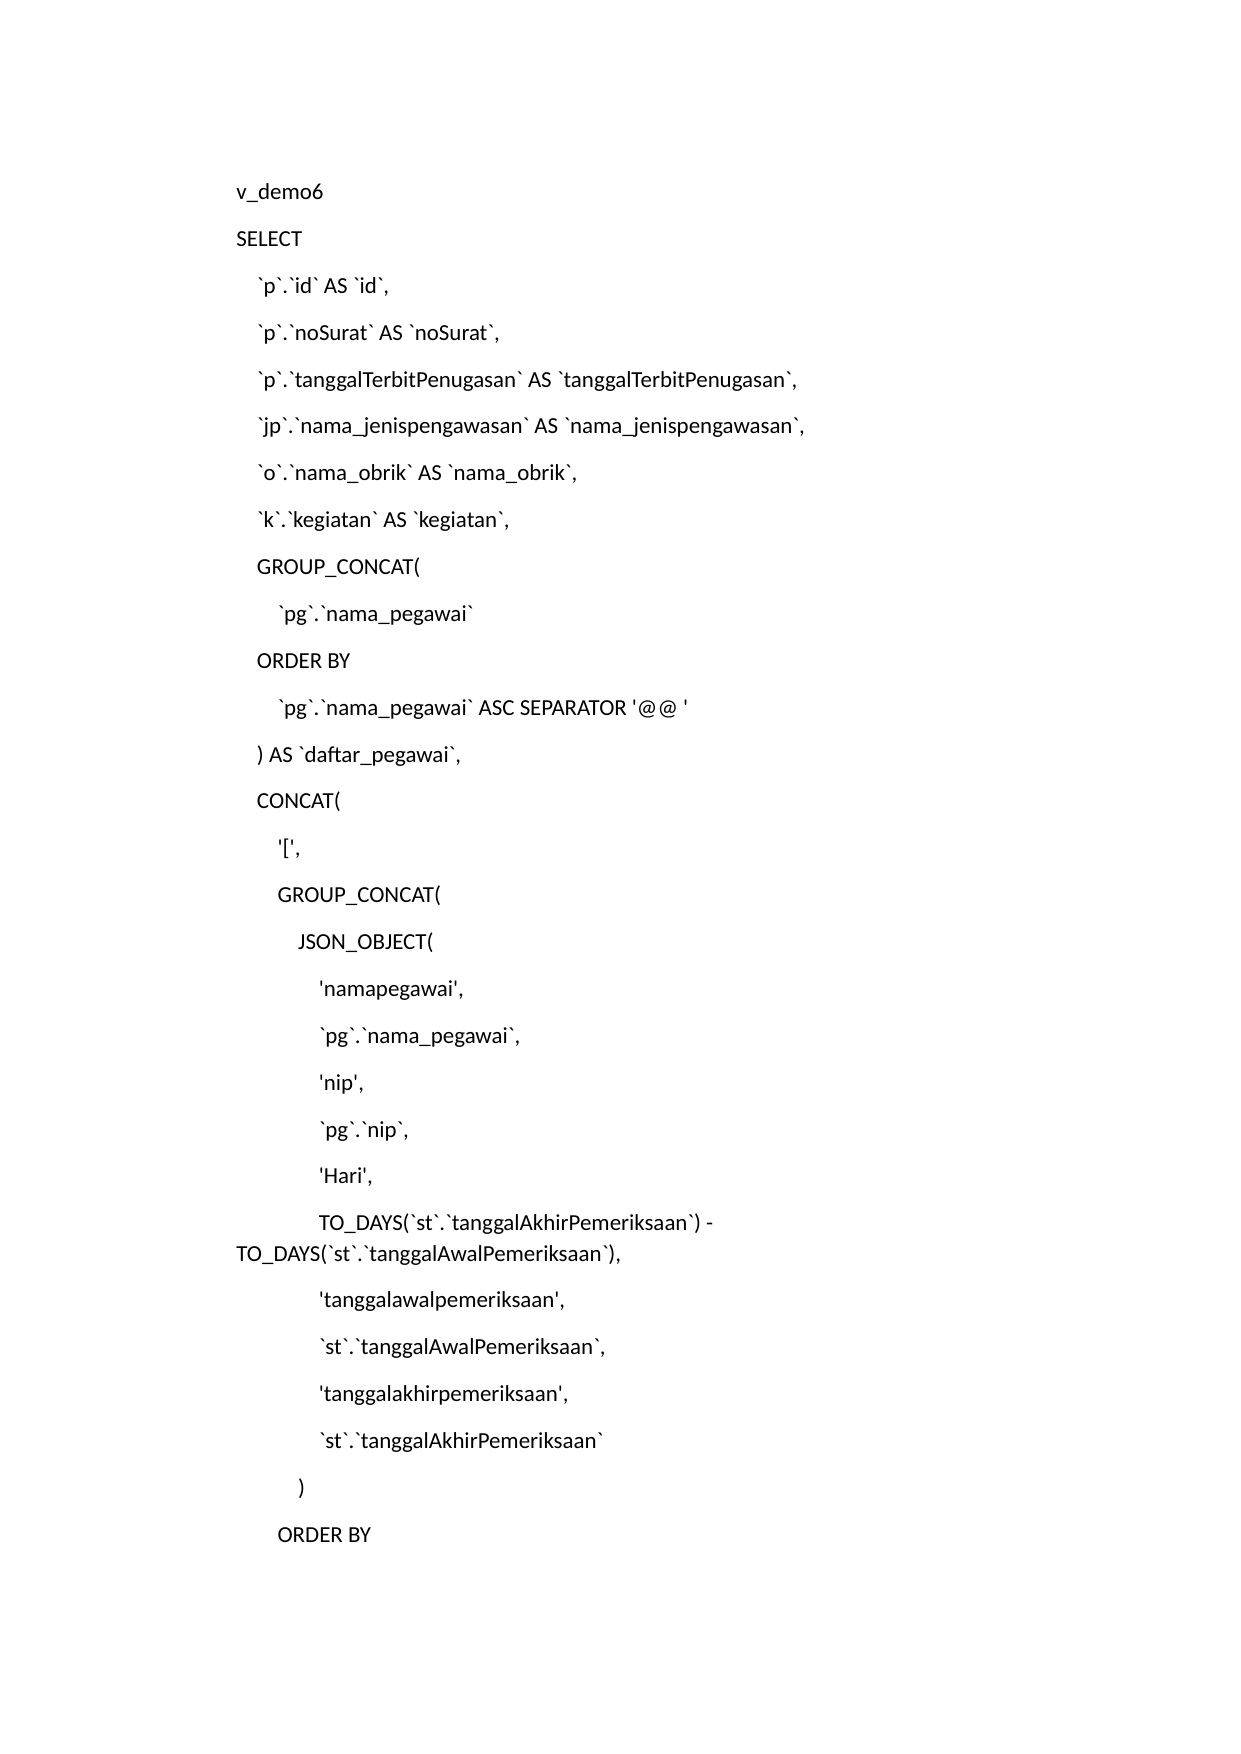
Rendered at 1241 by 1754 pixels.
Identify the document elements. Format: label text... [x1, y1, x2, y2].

text ORDER BY [236, 1520, 1063, 1548]
text `p`.`id` AS `id`, [236, 271, 1063, 299]
text `o`.`nama_obrik` AS `nama_obrik`, [236, 458, 1063, 486]
text `pg`.`nama_pegawai` ASC SEPARATOR '@@ ' [236, 693, 1063, 721]
text 'tanggalakhirpemeriksaan', [236, 1379, 1063, 1407]
text 'tanggalawalpemeriksaan', [236, 1286, 1063, 1313]
text 'nip', [236, 1068, 1063, 1096]
text GROUP_CONCAT( [236, 552, 1063, 580]
text `p`.`tanggalTerbitPenugasan` AS `tanggalTerbitPenugasan`, [236, 365, 1063, 393]
text JSON_OBJECT( [236, 927, 1063, 955]
text `st`.`tanggalAkhirPemeriksaan` [236, 1426, 1063, 1454]
text `pg`.`nama_pegawai` [236, 599, 1063, 627]
text `k`.`kegiatan` AS `kegiatan`, [236, 505, 1063, 533]
text ORDER BY [236, 646, 1063, 674]
text `p`.`noSurat` AS `noSurat`, [236, 318, 1063, 346]
text TO_DAYS(`st`.`tanggalAkhirPemeriksaan`) - TO_DAYS(`st`.`tanggalAwalPemeriksaan`), [236, 1208, 1063, 1267]
text `st`.`tanggalAwalPemeriksaan`, [236, 1332, 1063, 1360]
text `pg`.`nama_pegawai`, [236, 1021, 1063, 1049]
text `pg`.`nip`, [236, 1115, 1063, 1143]
text CONCAT( [236, 787, 1063, 814]
text 'Hari', [236, 1162, 1063, 1189]
text ) AS `daftar_pegawai`, [236, 740, 1063, 768]
text `jp`.`nama_jenispengawasan` AS `nama_jenispengawasan`, [236, 412, 1063, 439]
text 'namapegawai', [236, 974, 1063, 1002]
text GROUP_CONCAT( [236, 880, 1063, 908]
text v_demo6 [236, 177, 1063, 205]
text '[', [236, 833, 1063, 861]
text ) [236, 1473, 1063, 1501]
text SELECT [236, 224, 1063, 252]
